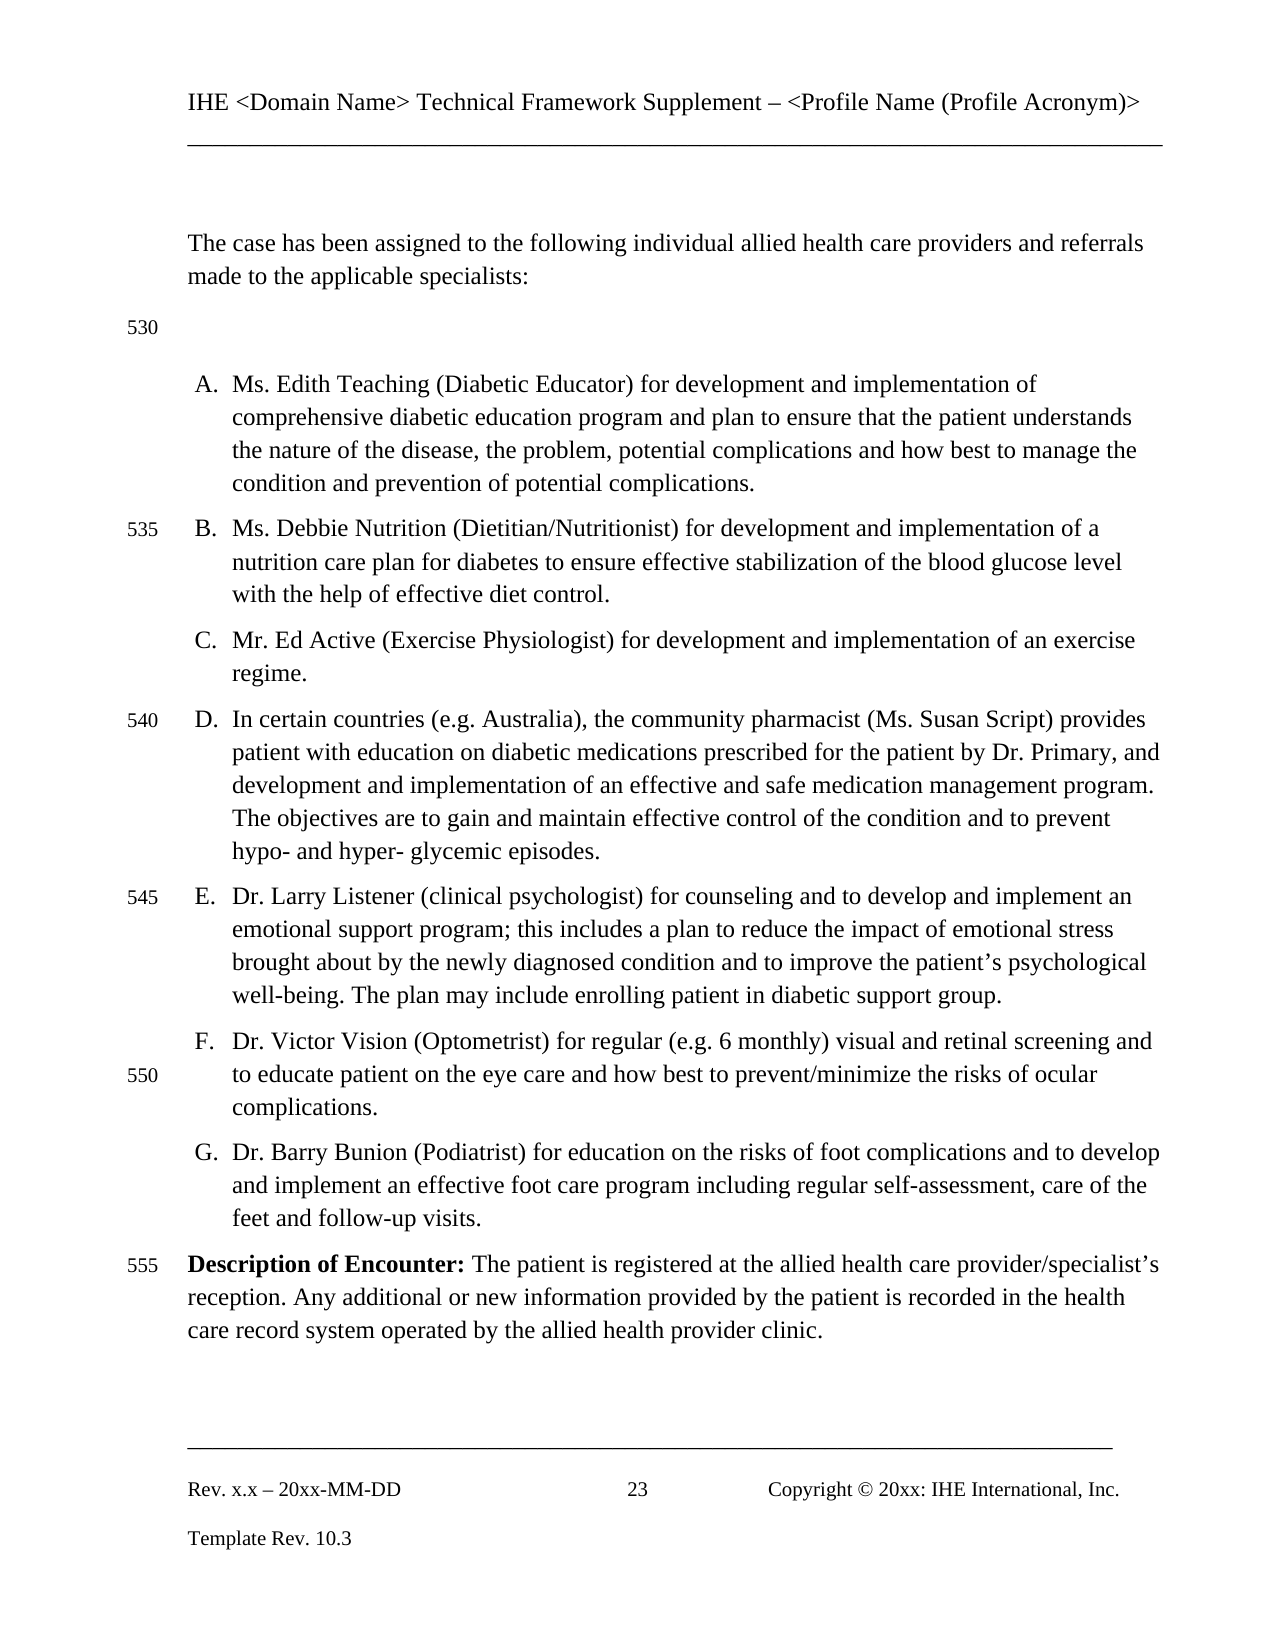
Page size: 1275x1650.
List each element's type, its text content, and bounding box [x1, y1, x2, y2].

list In certain countries (e.g. Australia), the community pharmacist (Ms. Susan Script) provides patient with education on diabetic medications prescribed for the patient by Dr. Primary, and development and implementation of an effective and safe medication management program. The objectives are to gain and maintain effective control of the condition and to prevent hypo- and hyper- glycemic episodes. [194, 704, 1162, 864]
list Ms. Edith Teaching (Diabetic Educator) for development and implementation of comprehensive diabetic education program and plan to ensure that the patient understands the nature of the disease, the problem, potential complications and how best to manage the condition and prevention of potential complications. [194, 369, 1162, 497]
list Mr. Ed Active (Exercise Physiologist) for development and implementation of an exercise regime. [194, 625, 1162, 687]
list Dr. Larry Listener (clinical psychologist) for counseling and to develop and implement an emotional support program; this includes a plan to reduce the impact of emotional stress brought about by the newly diagnosed condition and to improve the patient’s psychological well-being. The plan may include enrolling patient in diabetic support group. [194, 881, 1162, 1009]
text Description of Encounter: The patient is registered at the allied health care provider/specialist’s reception. Any additional or new information provided by the patient is recorded in the health care record system operated by the allied health provider clinic. [187, 1249, 1162, 1344]
list Dr. Barry Bunion (Podiatrist) for education on the risks of foot complications and to develop and implement an effective foot care program including regular self-assessment, care of the feet and follow-up visits. [194, 1137, 1162, 1232]
list Ms. Debbie Nutrition (Dietitian/Nutritionist) for development and implementation of a nutrition care plan for diabetes to ensure effective stabilization of the blood glucose level with the help of effective diet control. [194, 513, 1162, 608]
text The case has been assigned to the following individual allied health care providers and referrals made to the applicable specialists: [187, 228, 1162, 290]
list Dr. Victor Vision (Optometrist) for regular (e.g. 6 monthly) visual and retinal screening and to educate patient on the eye care and how best to prevent/minimize the risks of ocular complications. [194, 1026, 1162, 1121]
